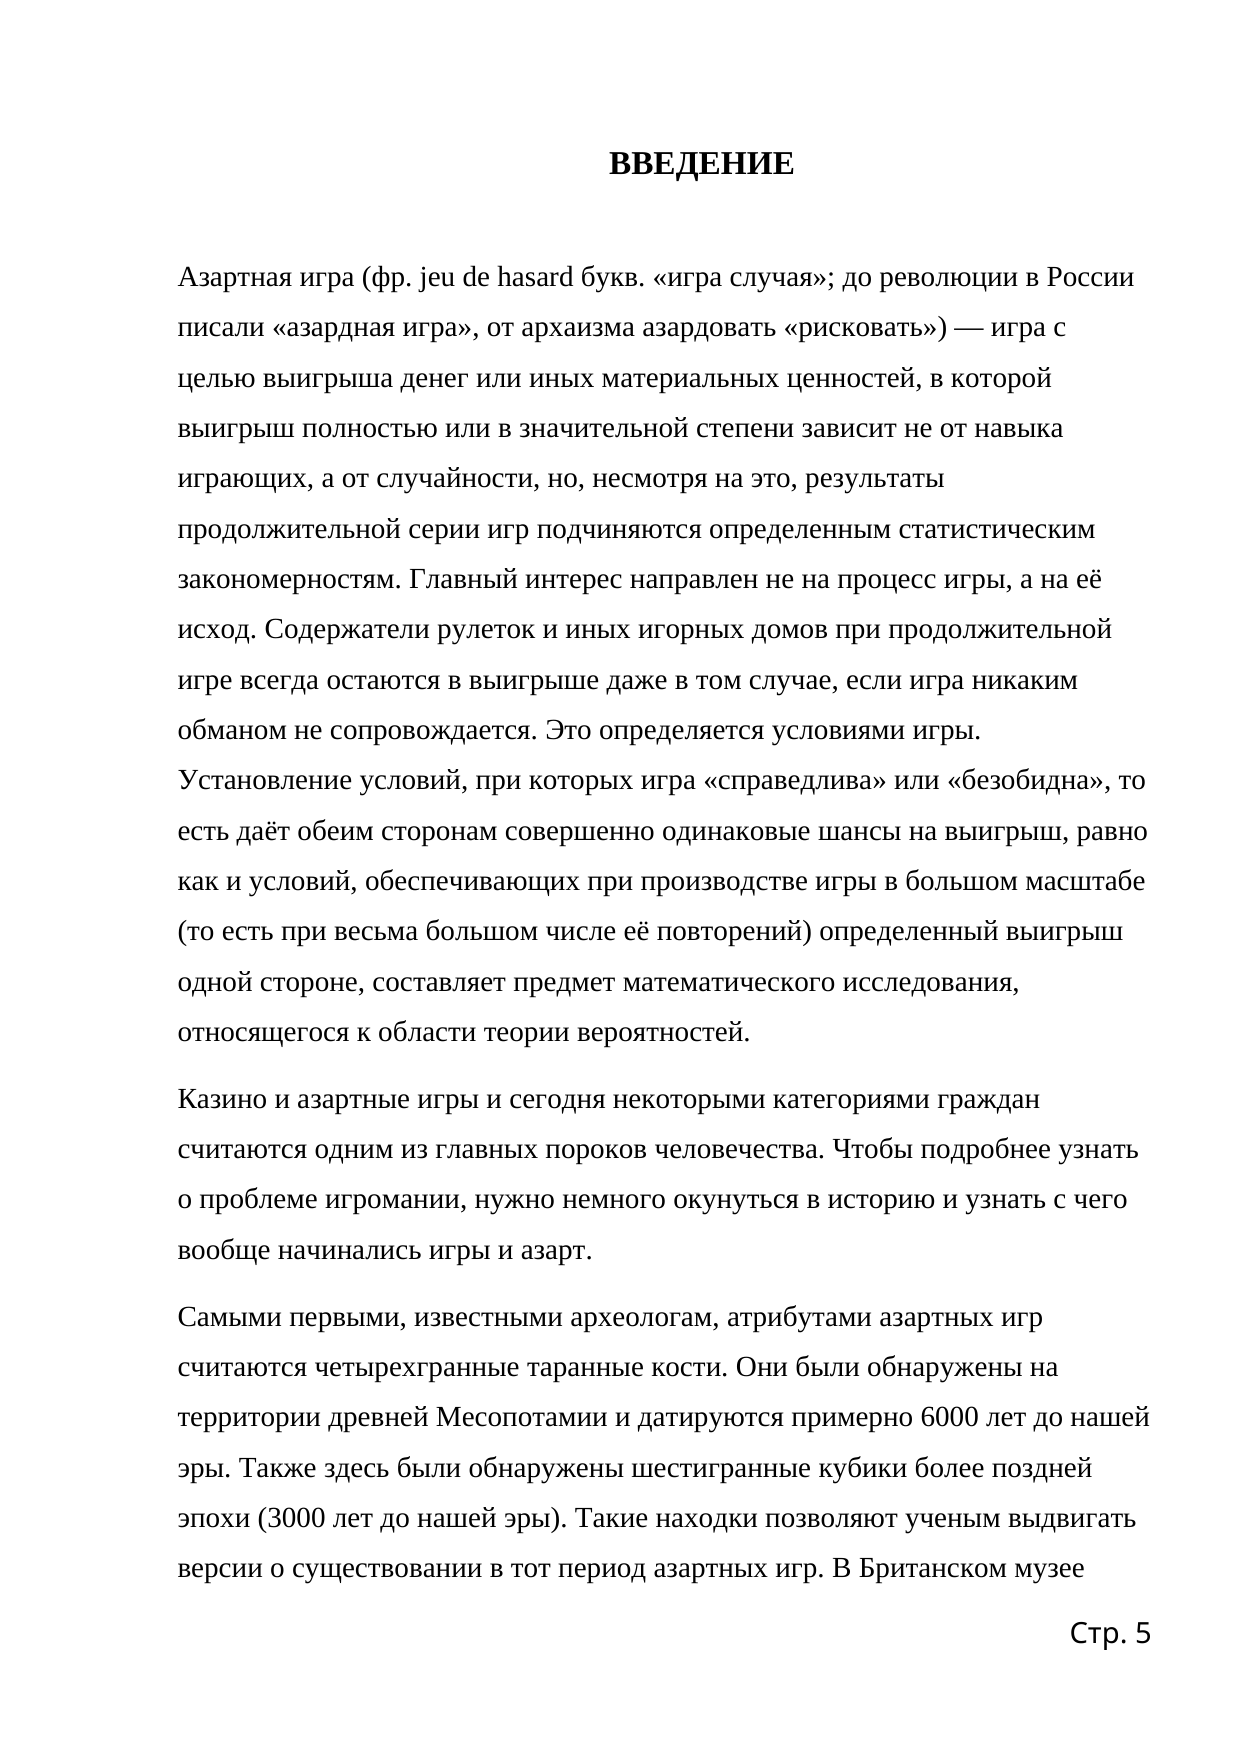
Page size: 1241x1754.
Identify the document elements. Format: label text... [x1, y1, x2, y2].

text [177, 1299, 1152, 1584]
text Казино и азартные игры и сегодня некоторыми категориями граждан считаются одним из главных пороков человечества. Чтобы подробнее узнать о проблеме игромании, нужно немного окунуться в историю и узнать с чего вообще начинались игры и азарт. [177, 1081, 1152, 1265]
subtitle ВВЕДЕНИЕ [177, 143, 1152, 181]
text Азартная игра (фр. jeu de hasard букв. «игра случая»; до революции в России писали «азардная игра», от архаизма азардовать «рисковать») — игра с целью выигрыша денег или иных материальных ценностей, в которой выигрыш полностью или в значительной степени зависит не от навыка играющих, а от случайности, но, несмотря на это, результаты продолжительной серии игр подчиняются определенным статистическим закономерностям. Главный интерес направлен не на процесс игры, а на её исход. Содержатели рулеток и иных игорных домов при продолжительной игре всегда остаются в выигрыше даже в том случае, если игра никаким обманом не сопровождается. Это определяется условиями игры. Установление условий, при которых игра «справедлива» или «безобидна», то есть даёт обеим сторонам совершенно одинаковые шансы на выигрыш, равно как и условий, обеспечивающих при производстве игры в большом масштабе (то есть при весьма большом числе её повторений) определенный выигрыш одной стороне, составляет предмет математического исследования, относящегося к области теории вероятностей. [177, 259, 1152, 1047]
